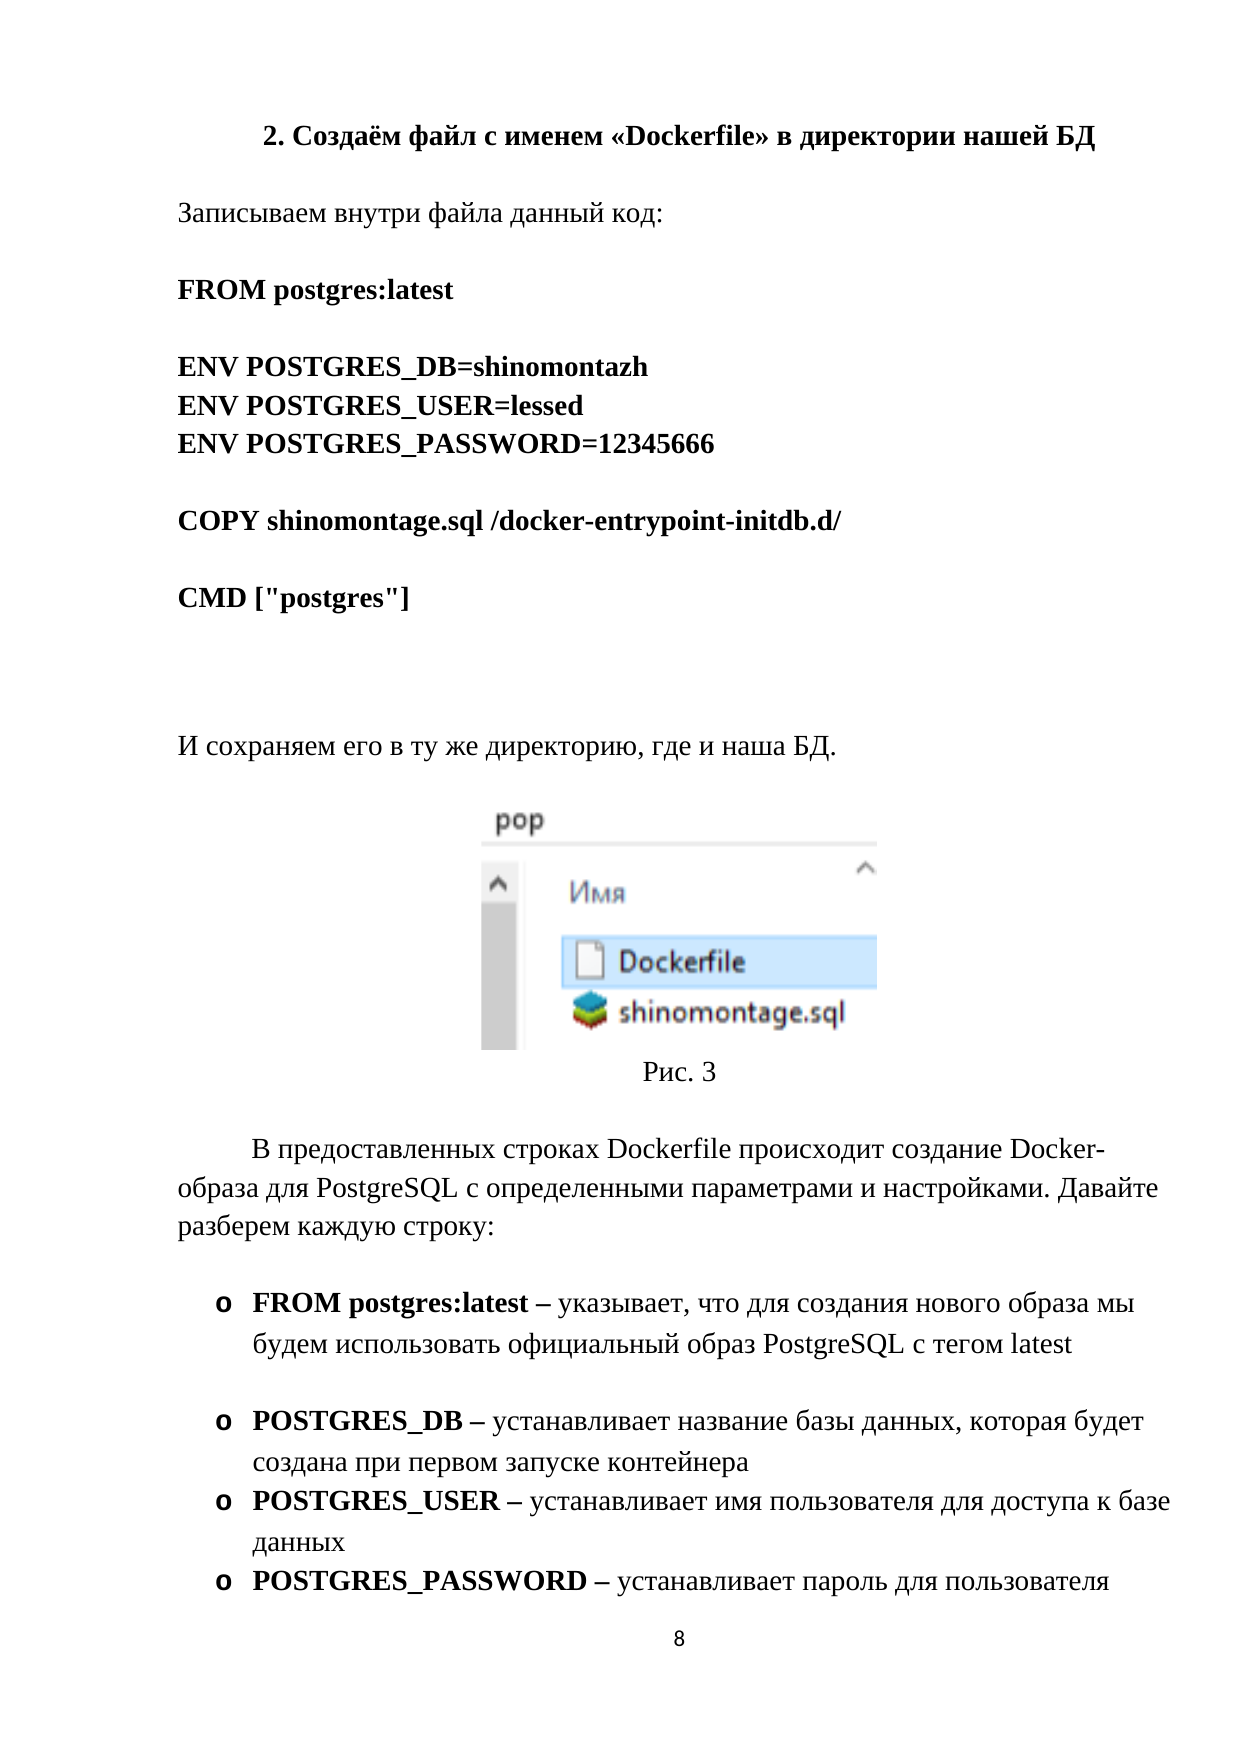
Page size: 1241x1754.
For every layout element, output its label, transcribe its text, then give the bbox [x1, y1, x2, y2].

list POSTGRES_PASSWORD – устанавливает пароль для пользователя [215, 1563, 1181, 1599]
text ENV POSTGRES_DB=shinomontazh [177, 349, 1181, 383]
text ENV POSTGRES_PASSWORD=12345666 [177, 426, 1181, 460]
text И сохраняем его в ту же директорию, где и наша БД. [177, 728, 1181, 761]
text Рис. 3 [177, 1054, 1181, 1088]
text ENV POSTGRES_USER=lessed [177, 388, 1181, 421]
list FROM postgres:latest – указывает, что для создания нового образа мы будем использовать официальный образ PostgreSQL с тегом latest [215, 1285, 1181, 1360]
text COPY shinomontage.sql /docker-entrypoint-initdb.d/ [177, 503, 1181, 537]
text CMD ["postgres"] [177, 581, 1181, 646]
subtitle 2. Создаём файл с именем «Dockerfile» в директории нашей БД [177, 118, 1181, 152]
picture [481, 804, 877, 1050]
text Записываем внутри файла данный код: [177, 195, 1181, 229]
list POSTGRES_DB – устанавливает название базы данных, которая будет создана при первом запуске контейнера [215, 1403, 1181, 1478]
text В предоставленных строках Dockerfile происходит создание Docker-образа для PostgreSQL с определенными параметрами и настройками. Давайте разберем каждую строку: [177, 1131, 1181, 1242]
text FROM postgres:latest [177, 234, 1181, 306]
list POSTGRES_USER – устанавливает имя пользователя для доступа к базе данных [215, 1483, 1181, 1558]
